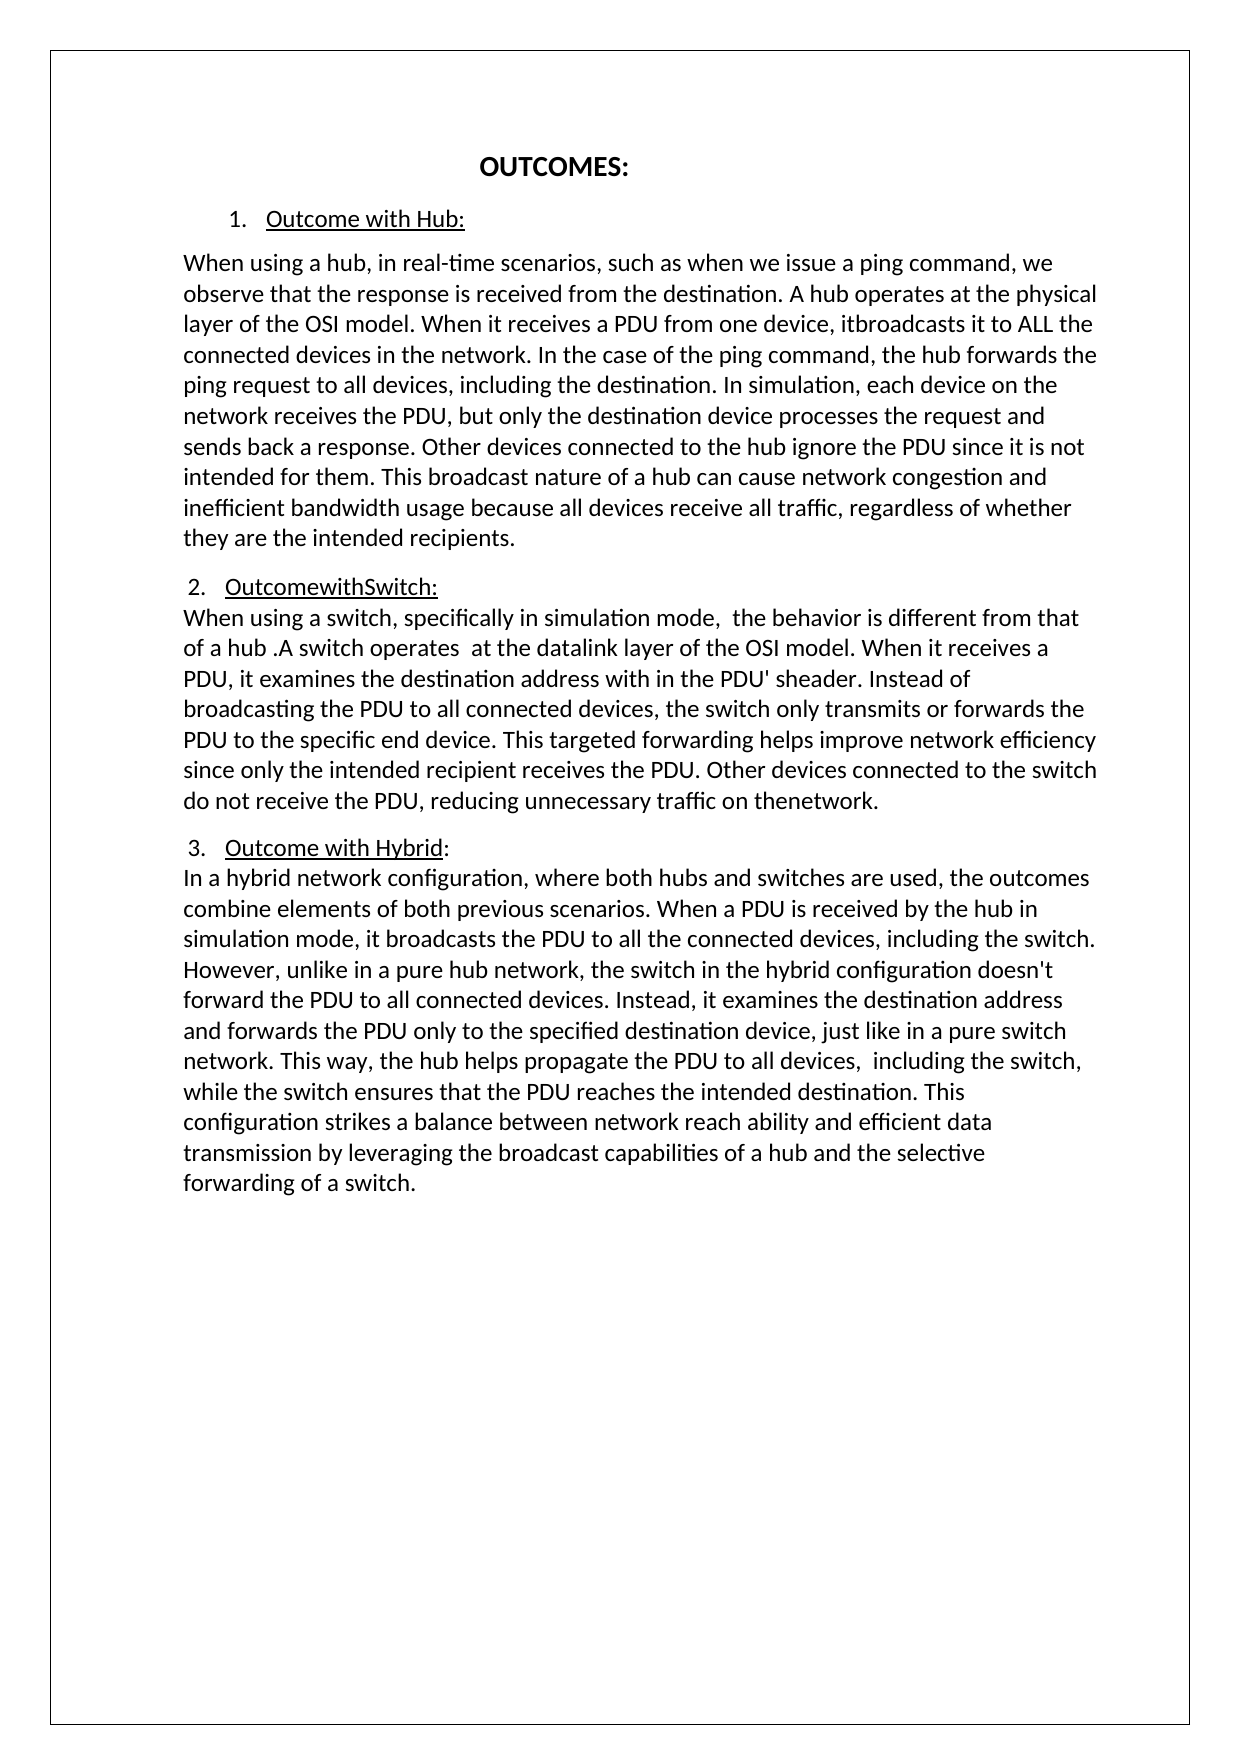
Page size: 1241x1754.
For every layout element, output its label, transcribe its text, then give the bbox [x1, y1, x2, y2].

text When using a switch, specifically in simulation mode, the behavior is different from that of a hub .A switch operates at the datalink layer of the OSI model. When it receives a PDU, it examines the destination address with in the PDU' sheader. Instead of broadcasting the PDU to all connected devices, the switch only transmits or forwards the PDU to the specific end device. This targeted forwarding helps improve network efficiency since only the intended recipient receives the PDU. Other devices connected to the switch do not receive the PDU, reducing unnecessary traffic on thenetwork. [183, 602, 1101, 816]
subtitle Outcome with Hybrid: [187, 832, 1101, 862]
text In a hybrid network configuration, where both hubs and switches are used, the outcomes combine elements of both previous scenarios. When a PDU is received by the hub in simulation mode, it broadcasts the PDU to all the connected devices, including the switch. However, unlike in a pure hub network, the switch in the hybrid configuration doesn't forward the PDU to all connected devices. Instead, it examines the destination address and forwards the PDU only to the specified destination device, just like in a pure switch network. This way, the hub helps propagate the PDU to all devices, including the switch, while the switch ensures that the PDU reaches the intended destination. This configuration strikes a balance between network reach ability and efficient data transmission by leveraging the broadcast capabilities of a hub and the selective forwarding of a switch. [183, 862, 1101, 1198]
text When using a hub, in real-time scenarios, such as when we issue a ping command, we observe that the response is received from the destination. A hub operates at the physical layer of the OSI model. When it receives a PDU from one device, itbroadcasts it to ALL the connected devices in the network. In the case of the ping command, the hub forwards the ping request to all devices, including the destination. In simulation, each device on the network receives the PDU, but only the destination device processes the request and sends back a response. Other devices connected to the hub ignore the PDU since it is not intended for them. This broadcast nature of a hub can cause network congestion and inefficient bandwidth usage because all devices receive all traffic, regardless of whether they are the intended recipients. [183, 247, 1101, 553]
subtitle Outcome with Hub: [228, 203, 1101, 233]
subtitle OutcomewithSwitch: [187, 571, 1101, 602]
subtitle OUTCOMES: [303, 148, 805, 183]
